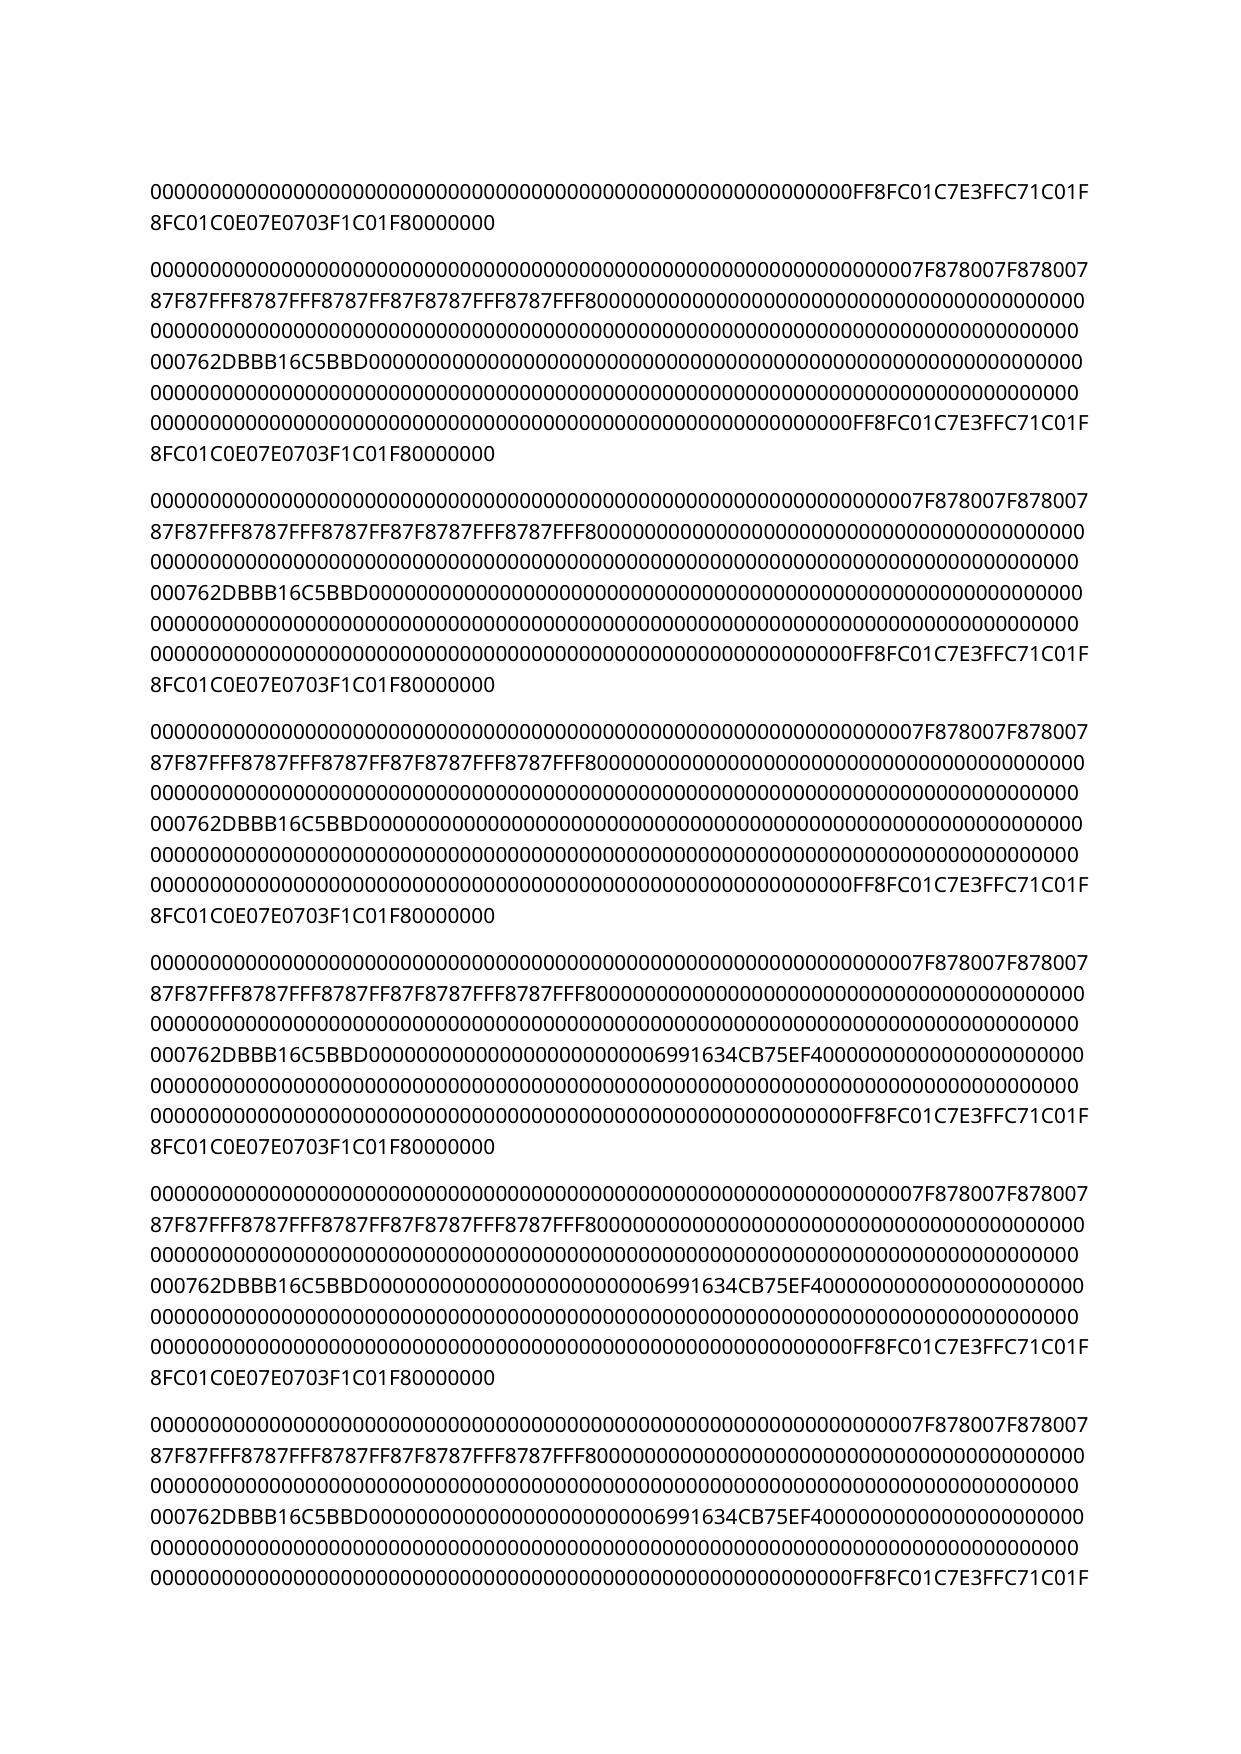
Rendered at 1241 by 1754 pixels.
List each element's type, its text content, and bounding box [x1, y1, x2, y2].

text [150, 177, 1090, 236]
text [150, 1410, 1090, 1592]
